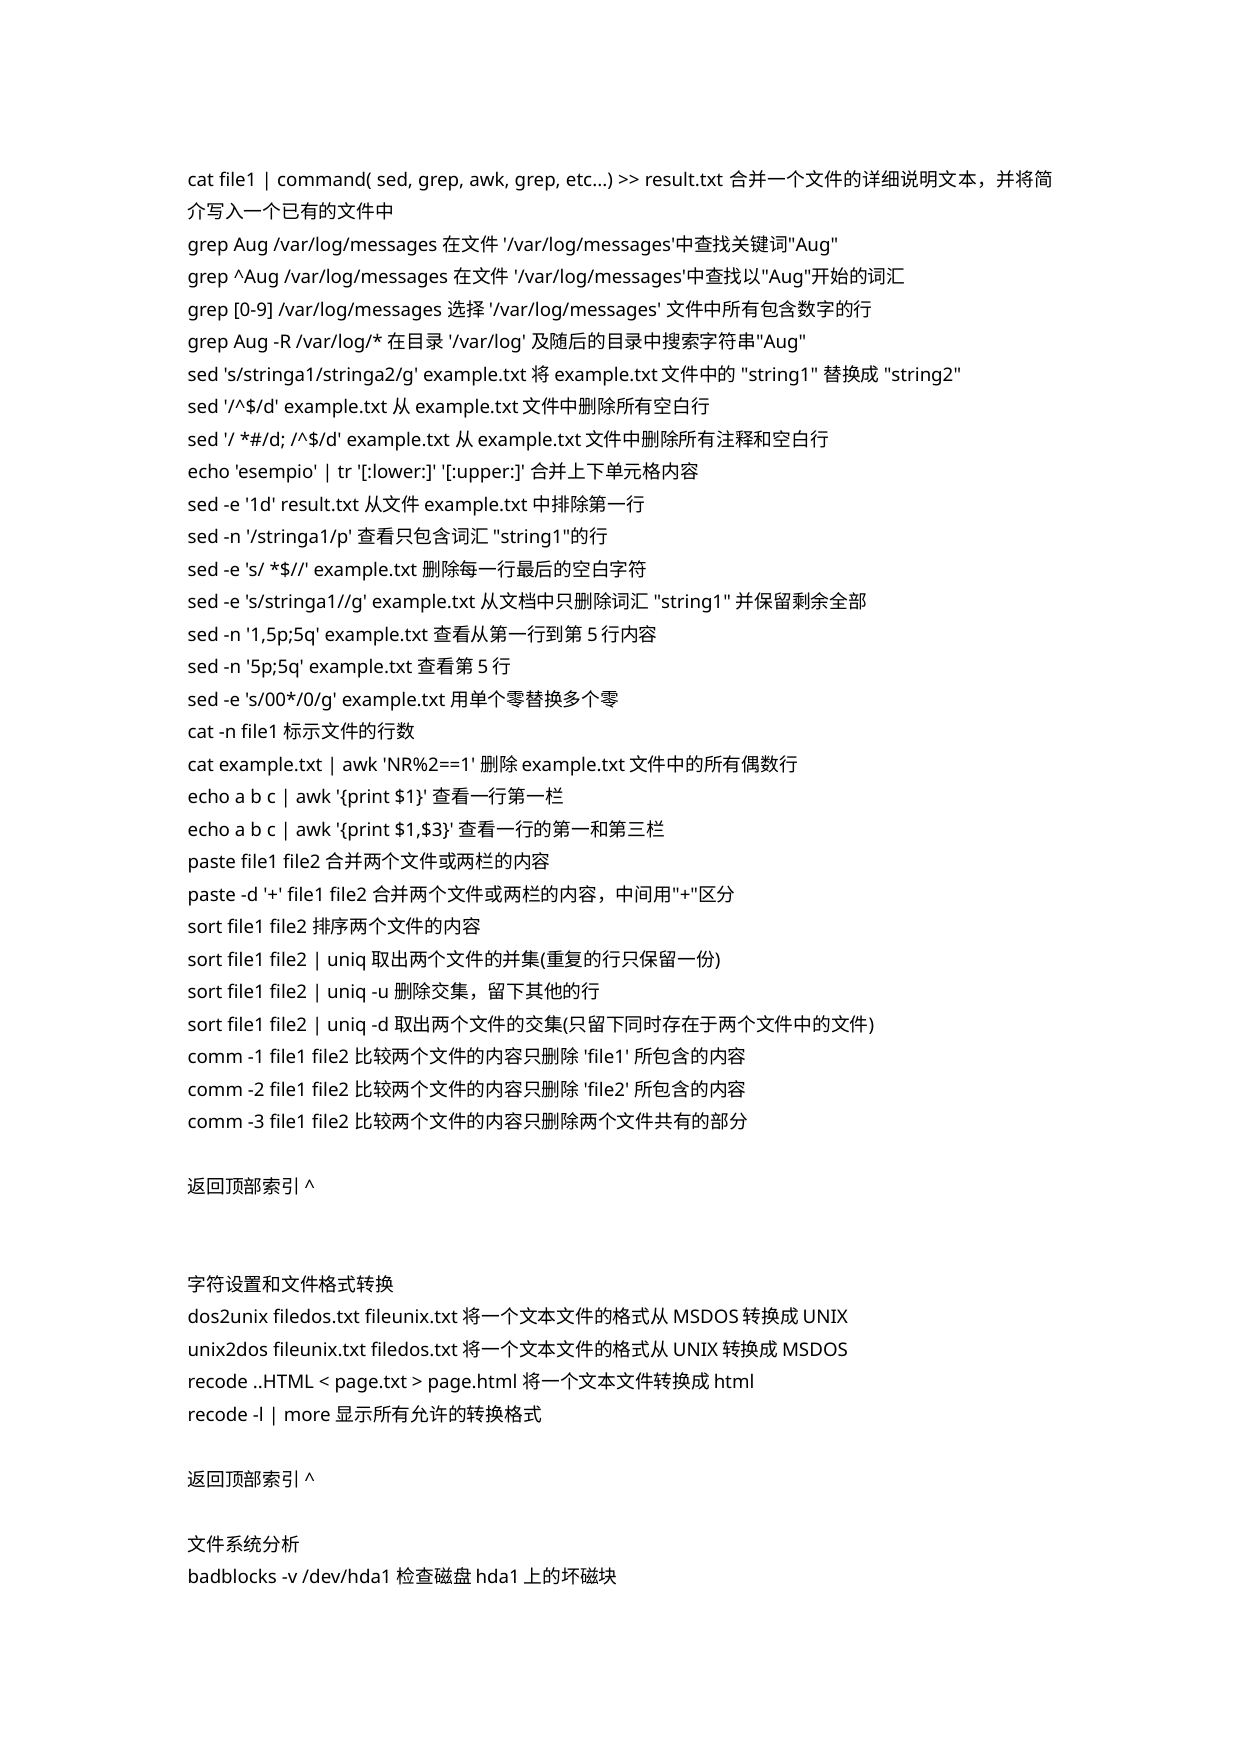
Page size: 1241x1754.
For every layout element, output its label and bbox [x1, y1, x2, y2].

text [187, 162, 1053, 1592]
